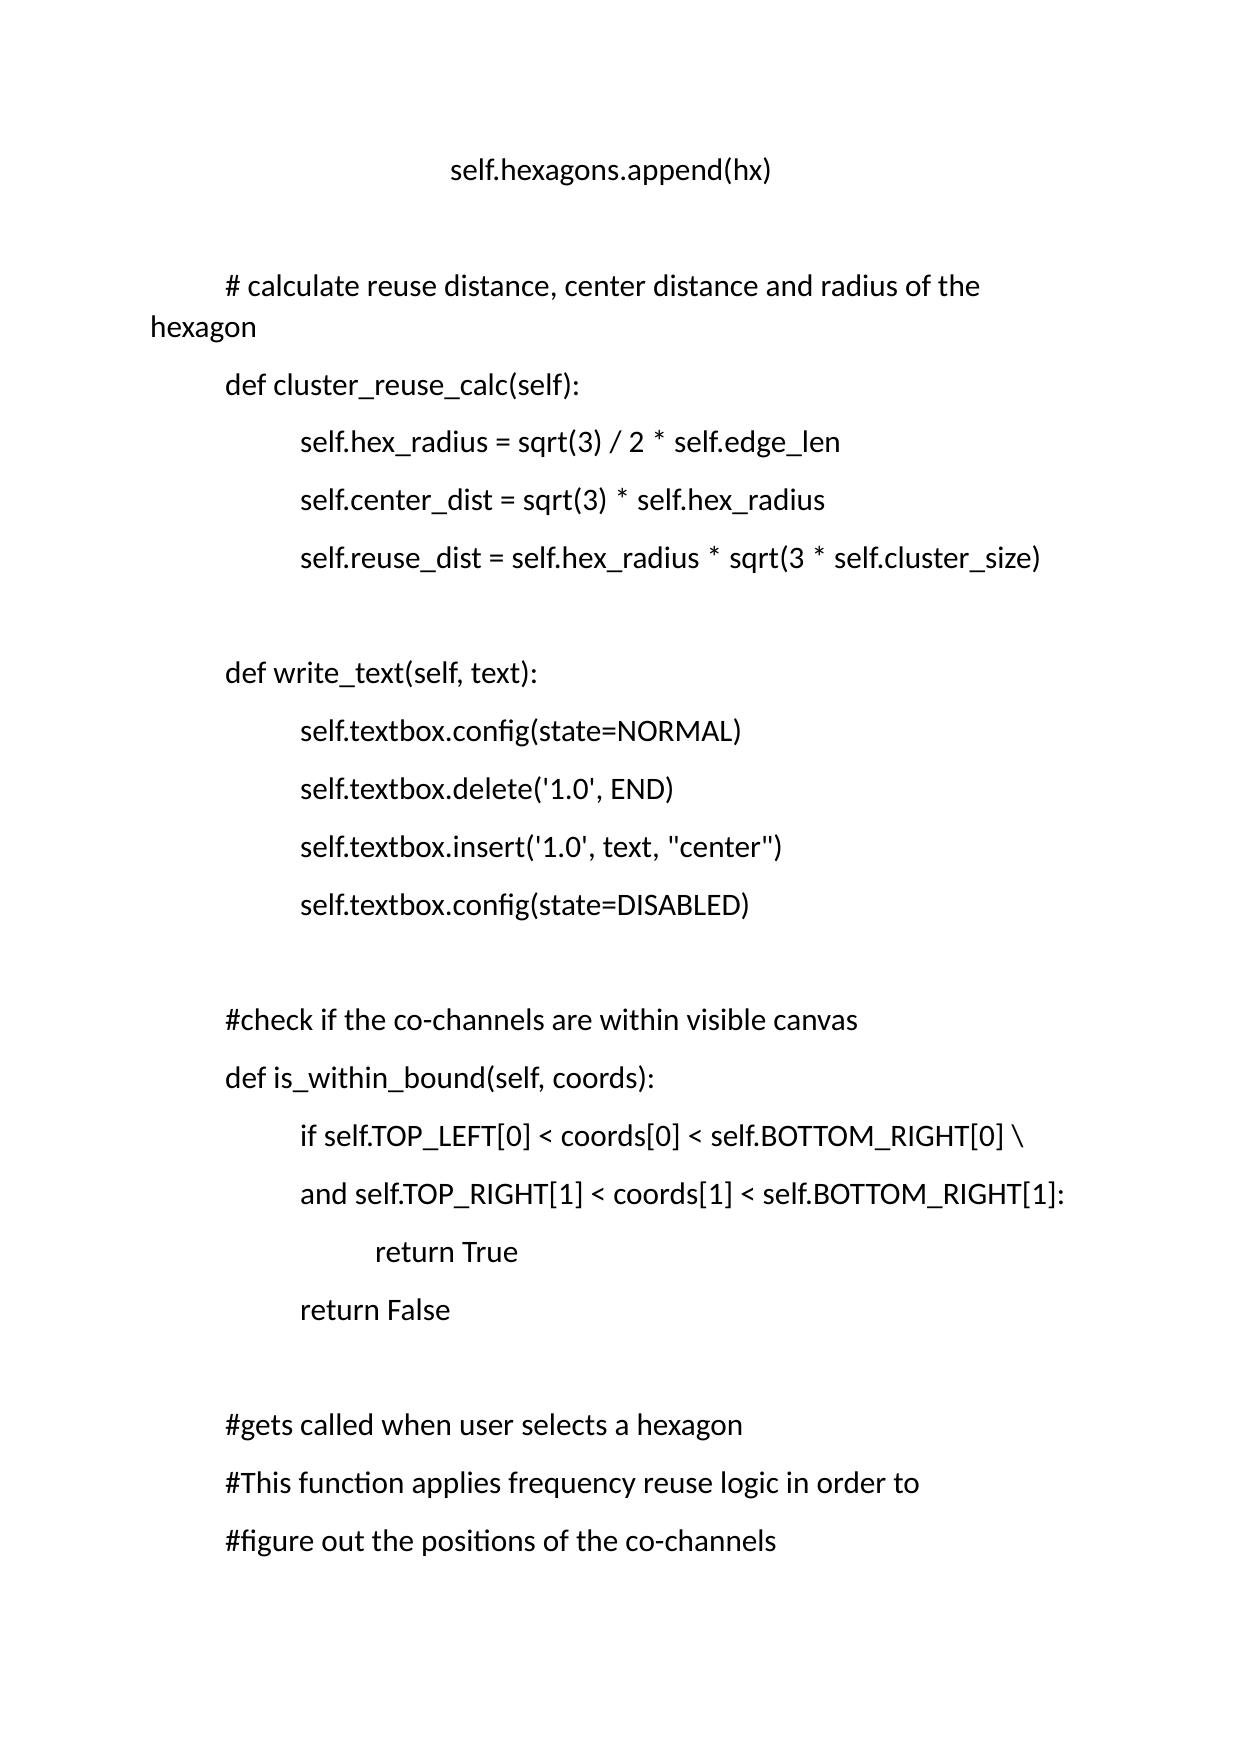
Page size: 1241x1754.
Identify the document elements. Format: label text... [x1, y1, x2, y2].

text def cluster_reuse_calc(self): [150, 364, 1090, 403]
text return True [150, 1232, 1090, 1270]
text #gets called when user selects a hexagon [150, 1405, 1090, 1443]
text self.hex_radius = sqrt(3) / 2 * self.edge_len [150, 422, 1090, 461]
text self.textbox.delete('1.0', END) [150, 769, 1090, 807]
text if self.TOP_LEFT[0] < coords[0] < self.BOTTOM_RIGHT[0] \ [150, 1116, 1090, 1154]
text and self.TOP_RIGHT[1] < coords[1] < self.BOTTOM_RIGHT[1]: [150, 1174, 1090, 1212]
text #check if the co-channels are within visible canvas [150, 1001, 1090, 1039]
text #This function applies frequency reuse logic in order to [150, 1463, 1090, 1501]
text self.textbox.insert('1.0', text, "center") [150, 827, 1090, 865]
text def write_text(self, text): [150, 654, 1090, 692]
text #figure out the positions of the co-channels [150, 1521, 1090, 1559]
text def is_within_bound(self, coords): [150, 1058, 1090, 1096]
text # calculate reuse distance, center distance and radius of the hexagon [150, 266, 1090, 345]
text self.textbox.config(state=NORMAL) [150, 711, 1090, 749]
text return False [150, 1289, 1090, 1328]
text self.center_dist = sqrt(3) * self.hex_radius [150, 480, 1090, 518]
text self.reuse_dist = self.hex_radius * sqrt(3 * self.cluster_size) [150, 538, 1090, 576]
text self.hexagons.append(hx) [150, 150, 1090, 188]
text self.textbox.config(state=DISABLED) [150, 885, 1090, 923]
